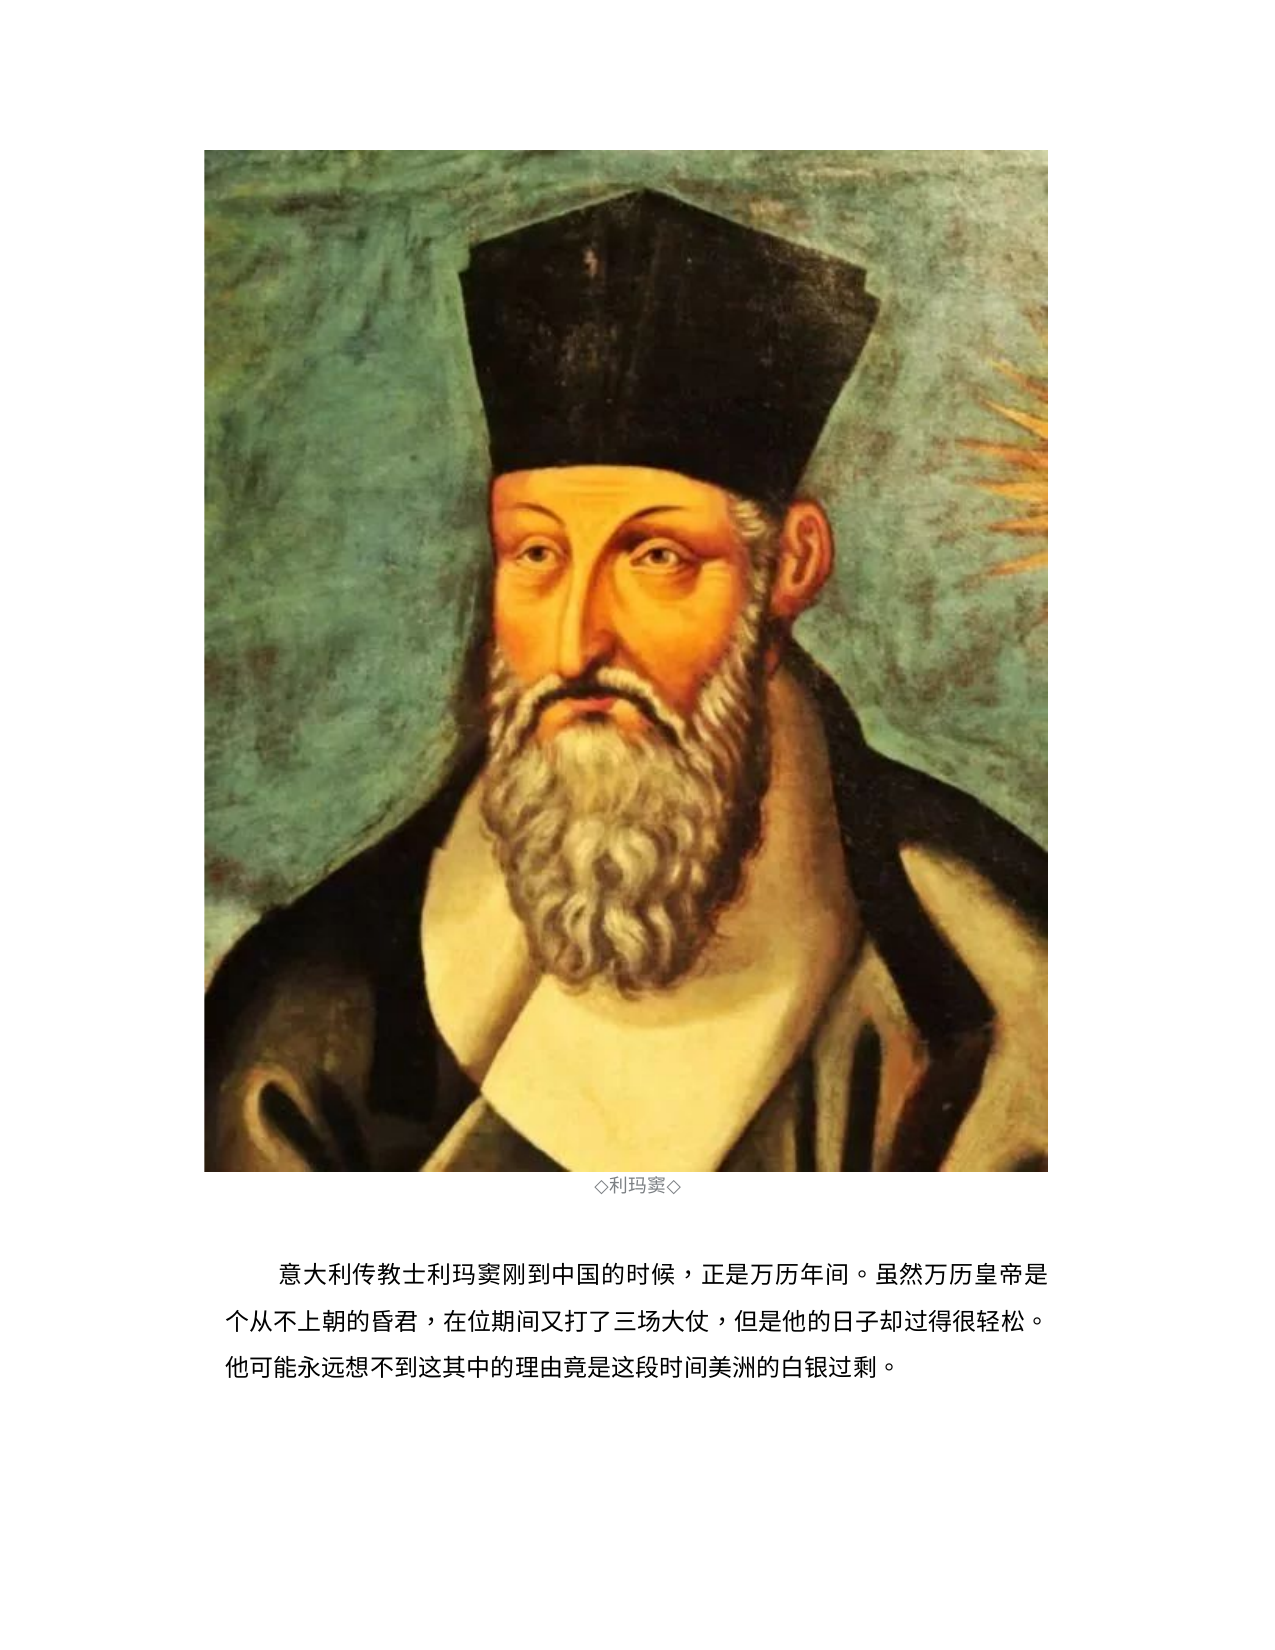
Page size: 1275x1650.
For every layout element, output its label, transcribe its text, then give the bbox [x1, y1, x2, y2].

text ◇利玛窦◇ [225, 1172, 1050, 1198]
picture [204, 150, 1048, 1172]
text 意大利传教士利玛窦刚到中国的时候，正是万历年间。虽然万历皇帝是个从不上朝的昏君，在位期间又打了三场大仗，但是他的日子却过得很轻松。他可能永远想不到这其中的理由竟是这段时间美洲的白银过剩。 [225, 1244, 1050, 1384]
